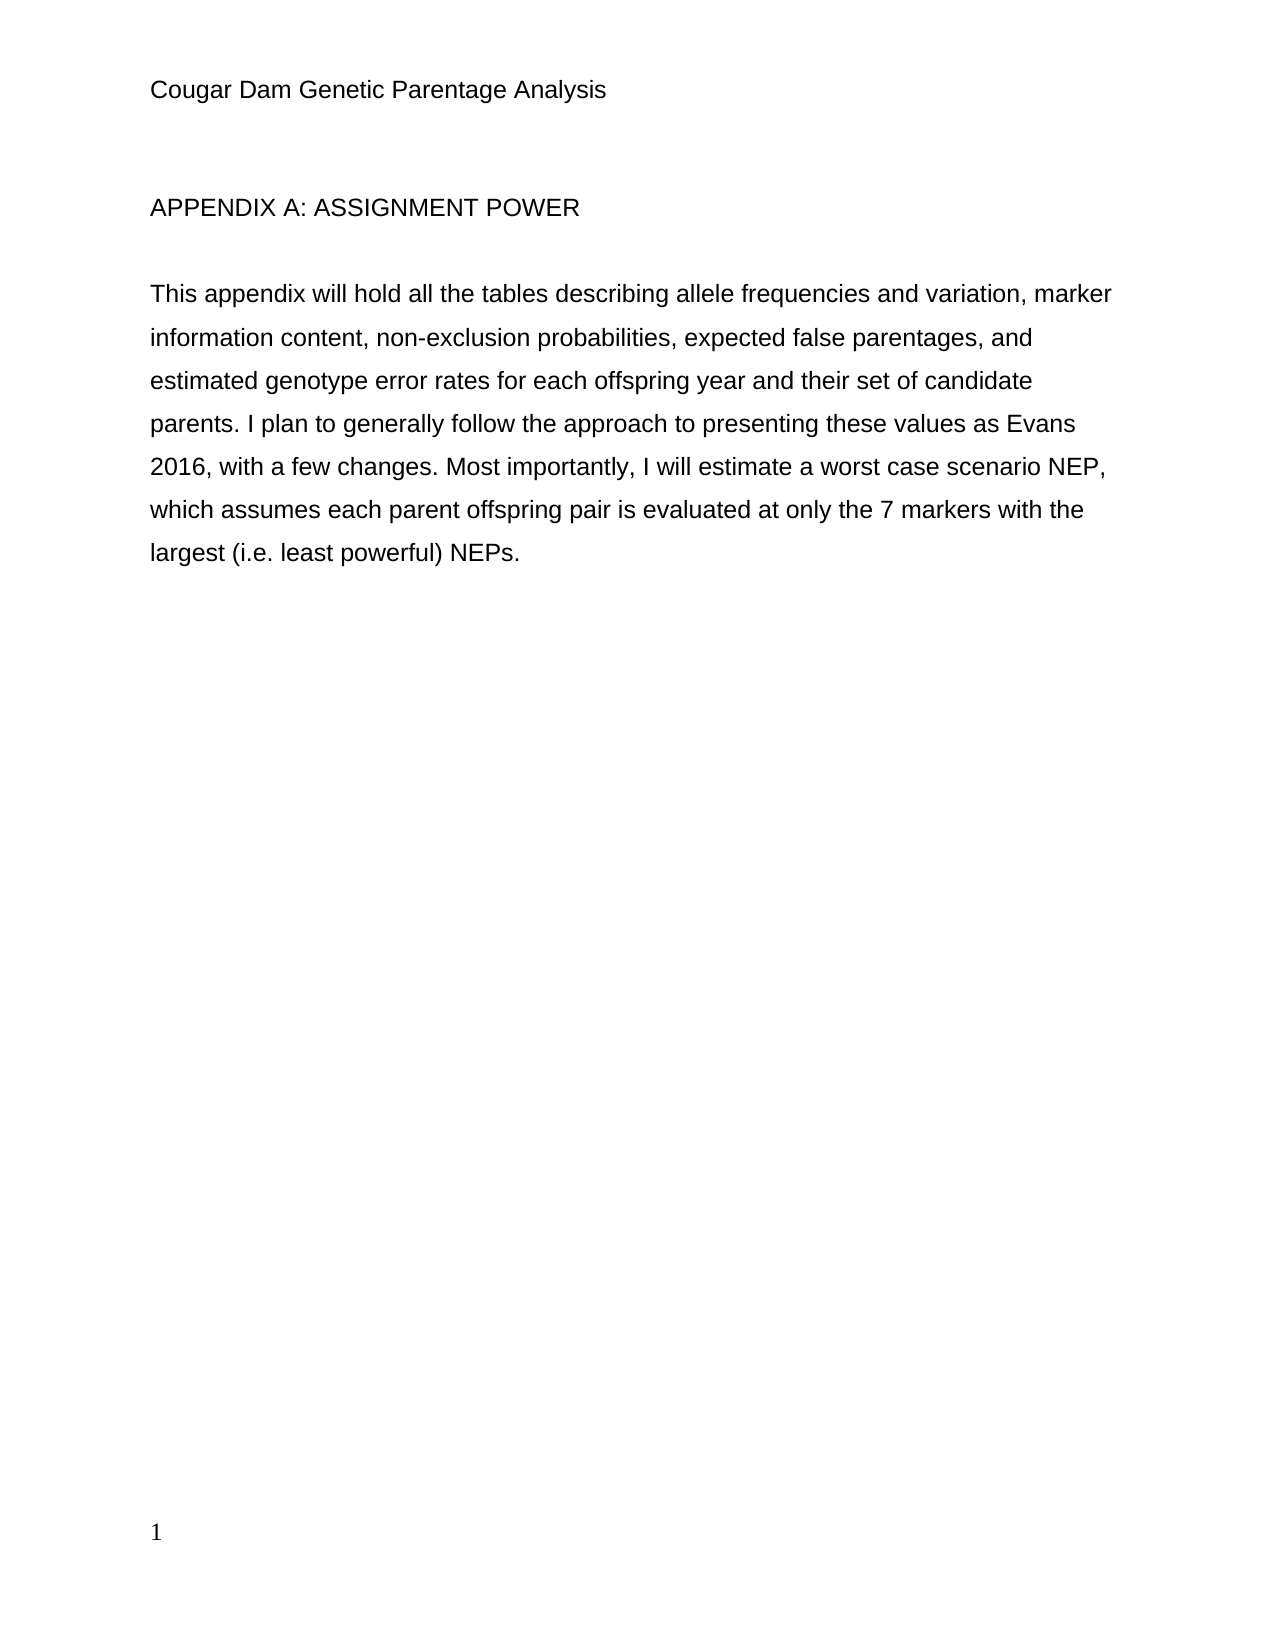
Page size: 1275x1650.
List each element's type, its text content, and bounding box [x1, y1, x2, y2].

text APPENDIX A: ASSIGNMENT POWER [150, 193, 1125, 222]
text This appendix will hold all the tables describing allele frequencies and variation, marker information content, non-exclusion probabilities, expected false parentages, and estimated genotype error rates for each offspring year and their set of candidate parents. I plan to generally follow the approach to presenting these values as Evans 2016, with a few changes. Most importantly, I will estimate a worst case scenario NEP, which assumes each parent offspring pair is evaluated at only the 7 markers with the largest (i.e. least powerful) NEPs. [150, 279, 1125, 567]
